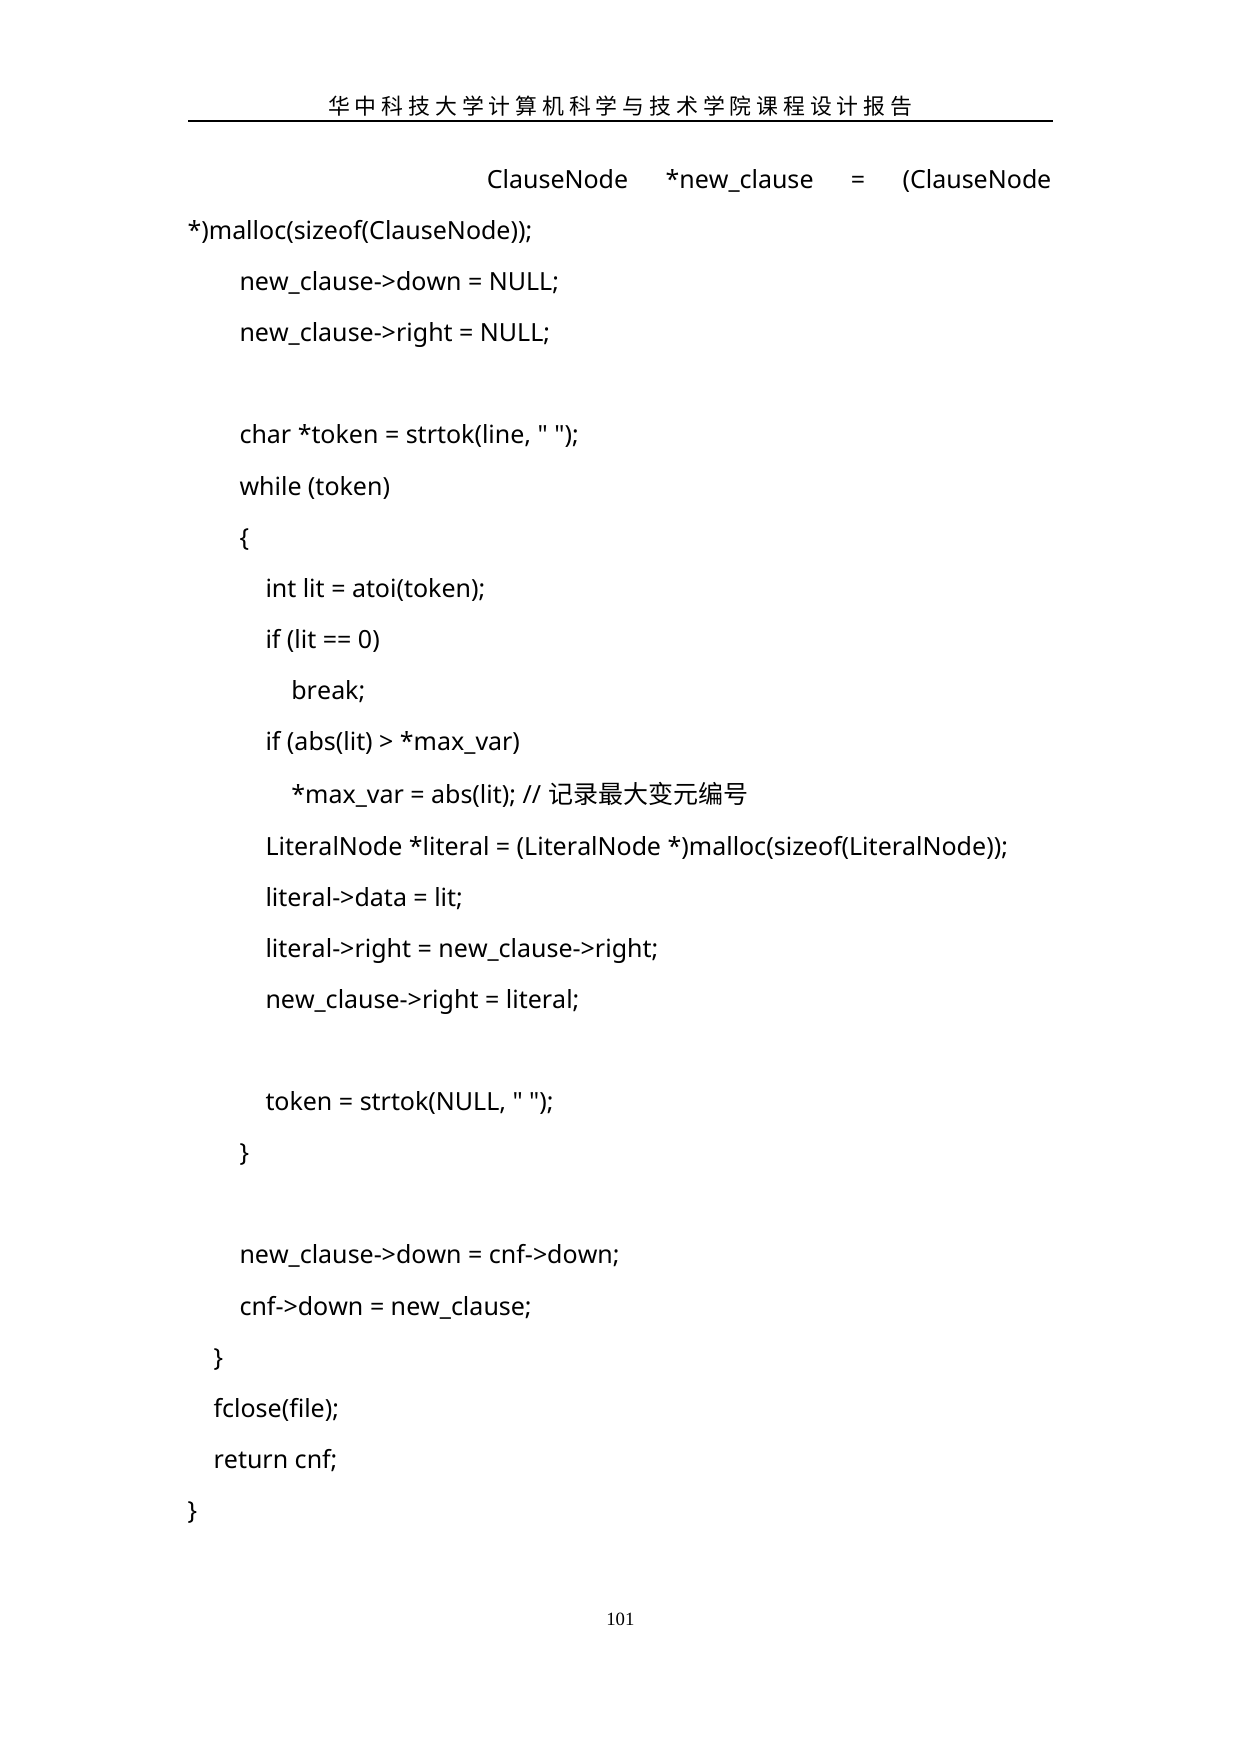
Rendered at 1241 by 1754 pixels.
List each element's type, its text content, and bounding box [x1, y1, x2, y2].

text while (token) [187, 468, 1053, 502]
text cnf->down = new_clause; [187, 1288, 1053, 1322]
text new_clause->right = literal; [187, 982, 1053, 1016]
text int lit = atoi(token); [187, 570, 1053, 604]
text token = strtok(NULL, " "); [187, 1084, 1053, 1118]
text if (abs(lit) > *max_var) [187, 723, 1053, 757]
text break; [187, 672, 1053, 706]
text literal->right = new_clause->right; [187, 931, 1053, 965]
text } [187, 1135, 1053, 1169]
text new_clause->right = NULL; [187, 315, 1053, 349]
text new_clause->down = NULL; [187, 264, 1053, 298]
text literal->data = lit; [187, 880, 1053, 914]
text *max_var = abs(lit); // 记录最大变元编号 [187, 774, 1053, 811]
text fclose(file); [187, 1390, 1053, 1424]
text LiteralNode *literal = (LiteralNode *)malloc(sizeof(LiteralNode)); [187, 829, 1053, 863]
text { [187, 519, 1053, 553]
text char *token = strtok(line, " "); [187, 417, 1053, 451]
text return cnf; [187, 1441, 1053, 1475]
text } [187, 1492, 1053, 1526]
text } [187, 1339, 1053, 1373]
text new_clause->down = cnf->down; [187, 1237, 1053, 1271]
text if (lit == 0) [187, 621, 1053, 655]
text ClauseNode *new_clause = (ClauseNode *)malloc(sizeof(ClauseNode)); [187, 162, 1053, 247]
